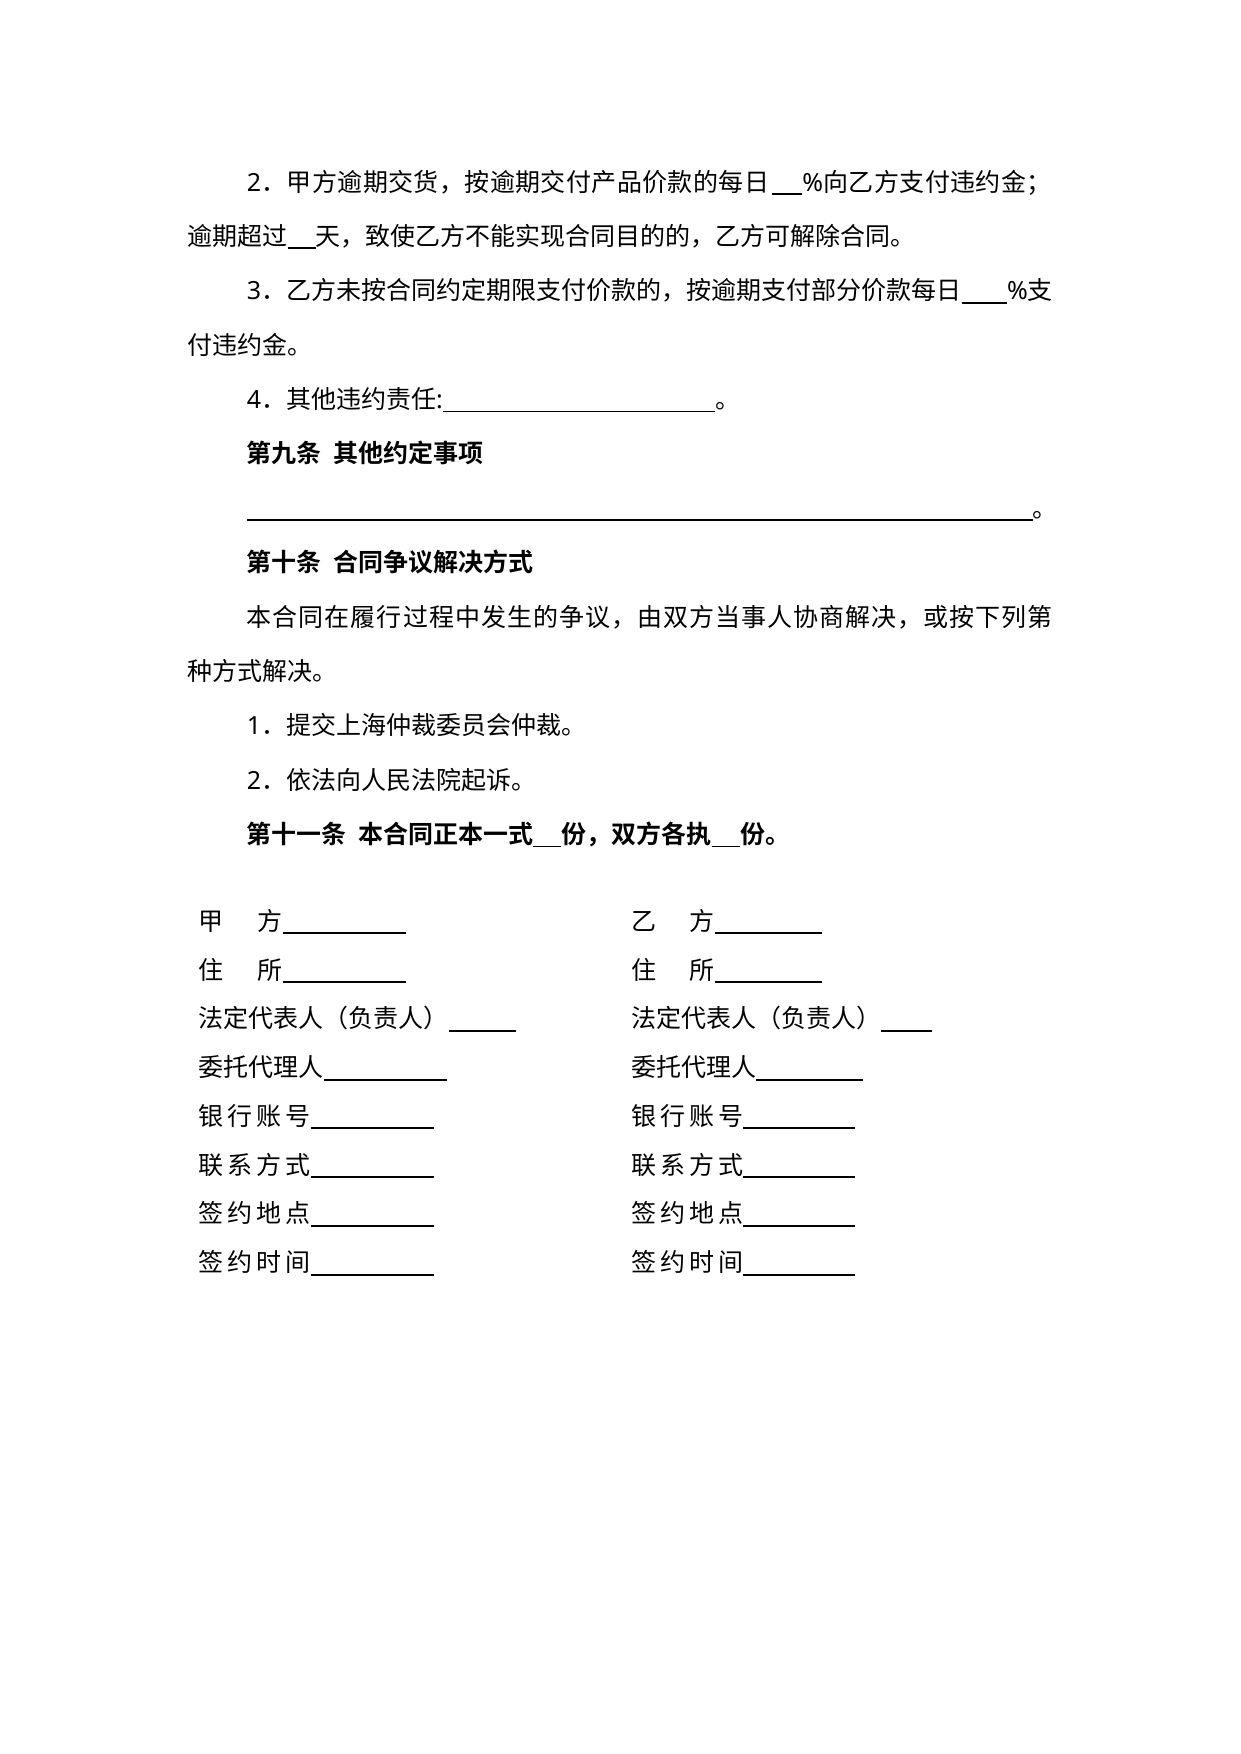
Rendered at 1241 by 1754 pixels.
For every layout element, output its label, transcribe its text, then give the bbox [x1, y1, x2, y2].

text 2．依法向人民法院起诉。 [187, 760, 1053, 796]
table_header 甲 方 [188, 901, 620, 950]
text 1．提交上海仲裁委员会仲裁。 [187, 706, 1053, 742]
text 4．其他违约责任: 。 [187, 379, 1053, 416]
text 。 [187, 488, 1053, 524]
text 第十条 合同争议解决方式 [187, 543, 1053, 579]
text 第十一条 本合同正本一式 份，双方各执 份。 [187, 814, 1053, 851]
table_cell 签约时间 [620, 1243, 1053, 1291]
table_cell 住 所 [188, 950, 620, 999]
table_cell 签约地点 [620, 1194, 1053, 1243]
text 本合同在履行过程中发生的争议，由双方当事人协商解决，或按下列第 种方式解决。 [187, 597, 1053, 688]
table_cell 银行账号 [620, 1096, 1053, 1145]
table_header 乙 方 [620, 901, 1053, 950]
text 2．甲方逾期交货，按逾期交付产品价款的每日 %向乙方支付违约金；逾期超过 天，致使乙方不能实现合同目的的，乙方可解除合同。 [187, 162, 1053, 253]
text 第九条 其他约定事项 [187, 434, 1053, 470]
table_cell 联系方式 [620, 1145, 1053, 1194]
table_cell 联系方式 [188, 1145, 620, 1194]
table_cell 签约地点 [188, 1194, 620, 1243]
table_cell 住 所 [620, 950, 1053, 999]
table_cell 委托代理人 [620, 1048, 1053, 1096]
table_cell 法定代表人（负责人） [188, 999, 620, 1048]
table_cell 委托代理人 [188, 1048, 620, 1096]
table_cell 签约时间 [188, 1243, 620, 1291]
table_cell 法定代表人（负责人） [620, 999, 1053, 1048]
text 3．乙方未按合同约定期限支付价款的，按逾期支付部分价款每日 %支付违约金。 [187, 271, 1053, 361]
table_cell 银行账号 [188, 1096, 620, 1145]
